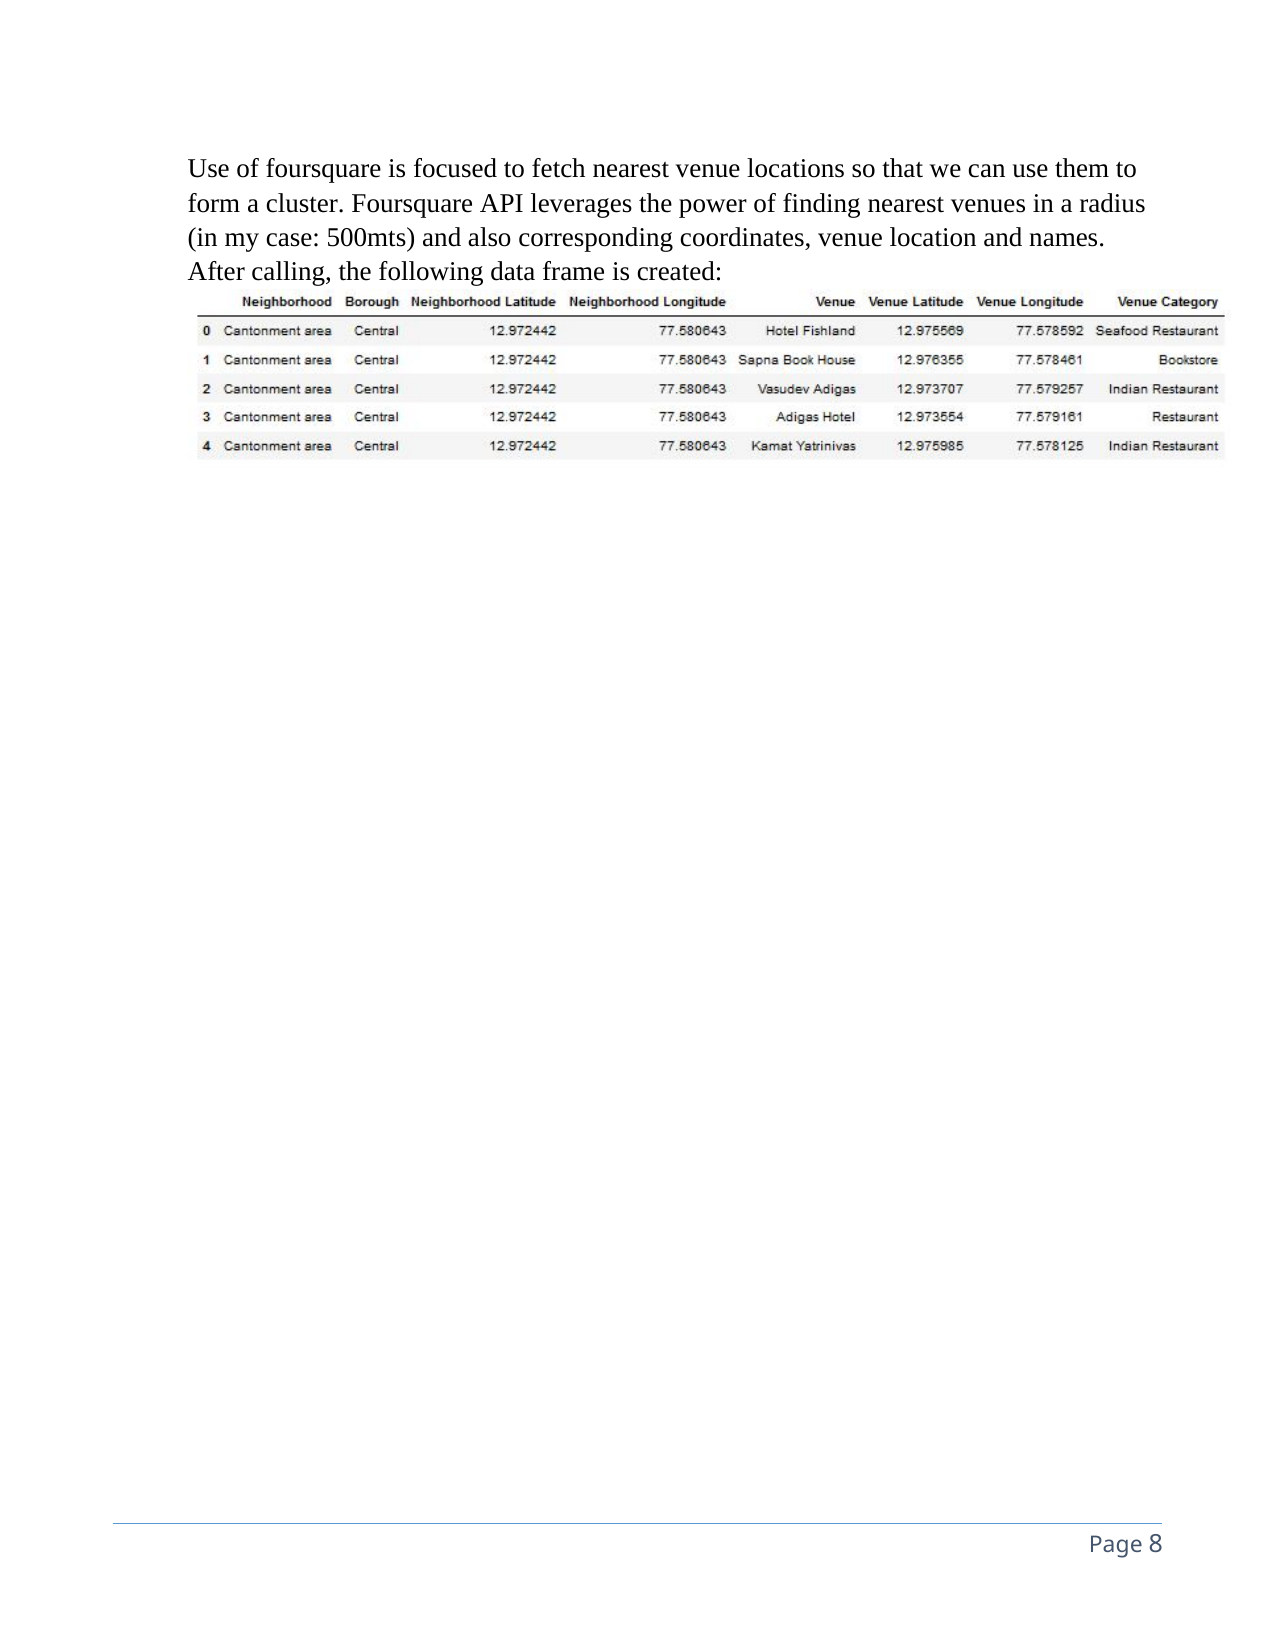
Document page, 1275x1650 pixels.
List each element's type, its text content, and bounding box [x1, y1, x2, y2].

picture [187, 289, 1238, 477]
list Use of foursquare is focused to fetch nearest venue locations so that we can use them to form a cluster. Foursquare API leverages the power of finding nearest venues in a radius (in my case: 500mts) and also corresponding coordinates, venue location and names. After calling, the following data frame is created: [187, 152, 1162, 286]
